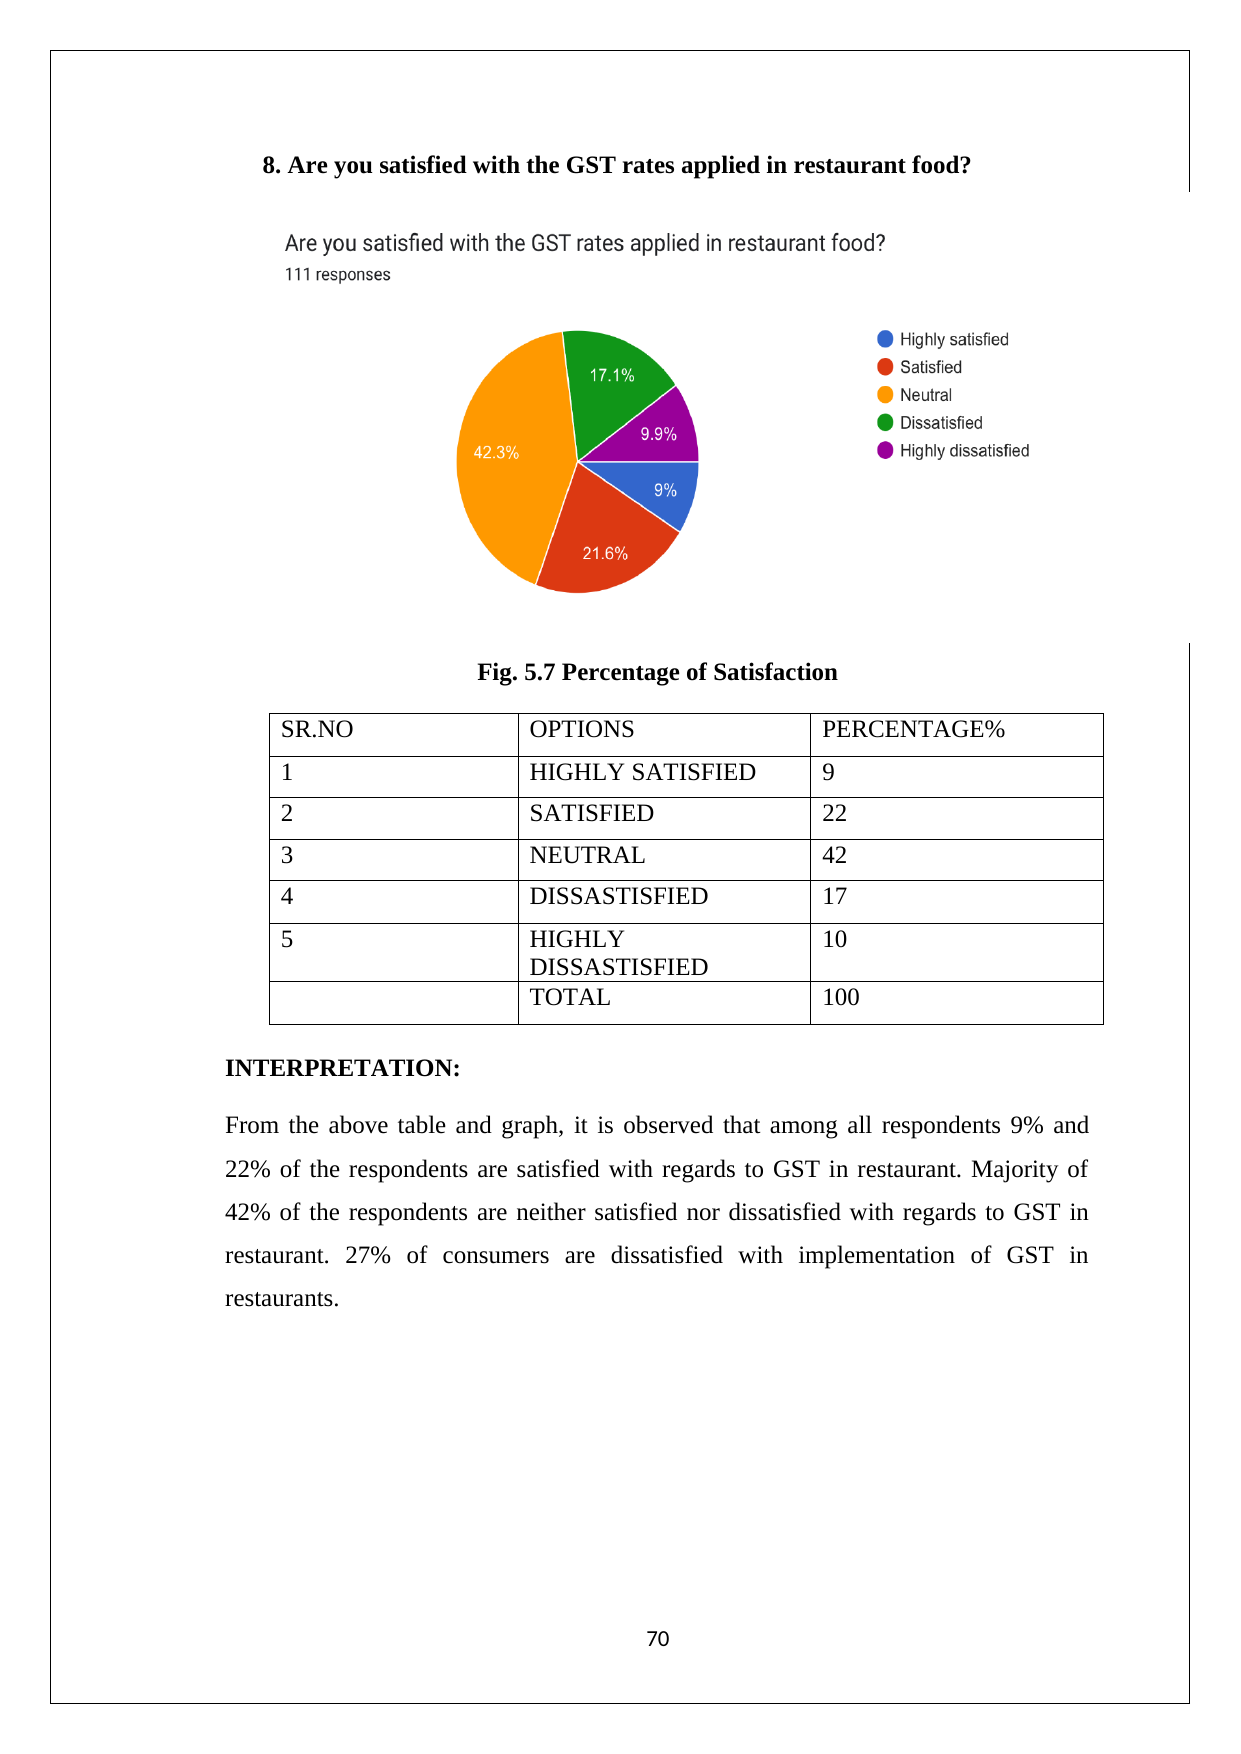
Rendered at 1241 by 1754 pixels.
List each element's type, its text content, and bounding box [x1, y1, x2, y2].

table_header OPTIONS [519, 714, 810, 756]
text 8. Are you satisfied with the GST rates applied in restaurant food? [262, 150, 1090, 179]
table_cell HIGHLY DISSASTISFIED [519, 924, 810, 981]
text From the above table and graph, it is observed that among all respondents 9% and 22% of the respondents are satisfied with regards to GST in restaurant. Majority of 42% of the respondents are neither satisfied nor dissatisfied with regards to GST in restaurant. 27% of consumers are dissatisfied with implementation of GST in restaurants. [225, 1111, 1090, 1312]
picture [252, 192, 1240, 643]
table_cell 10 [811, 924, 1103, 981]
table_cell 4 [270, 881, 518, 923]
table_cell DISSASTISFIED [519, 881, 810, 923]
table_cell 9 [811, 757, 1103, 797]
table_cell 22 [811, 798, 1103, 839]
text INTERPRETATION: [225, 1053, 1090, 1082]
table_cell HIGHLY SATISFIED [519, 757, 810, 797]
table_cell 17 [811, 881, 1103, 923]
table_cell TOTAL [519, 982, 810, 1024]
table_cell NEUTRAL [519, 840, 810, 880]
table_cell 42 [811, 840, 1103, 880]
table_cell 100 [811, 982, 1103, 1024]
table_header PERCENTAGE% [811, 714, 1103, 756]
table_cell [270, 982, 518, 1024]
table_cell 2 [270, 798, 518, 839]
table_cell 3 [270, 840, 518, 880]
table_header SR.NO [270, 714, 518, 756]
table_cell 5 [270, 924, 518, 981]
table_cell 1 [270, 757, 518, 797]
table_cell SATISFIED [519, 798, 810, 839]
